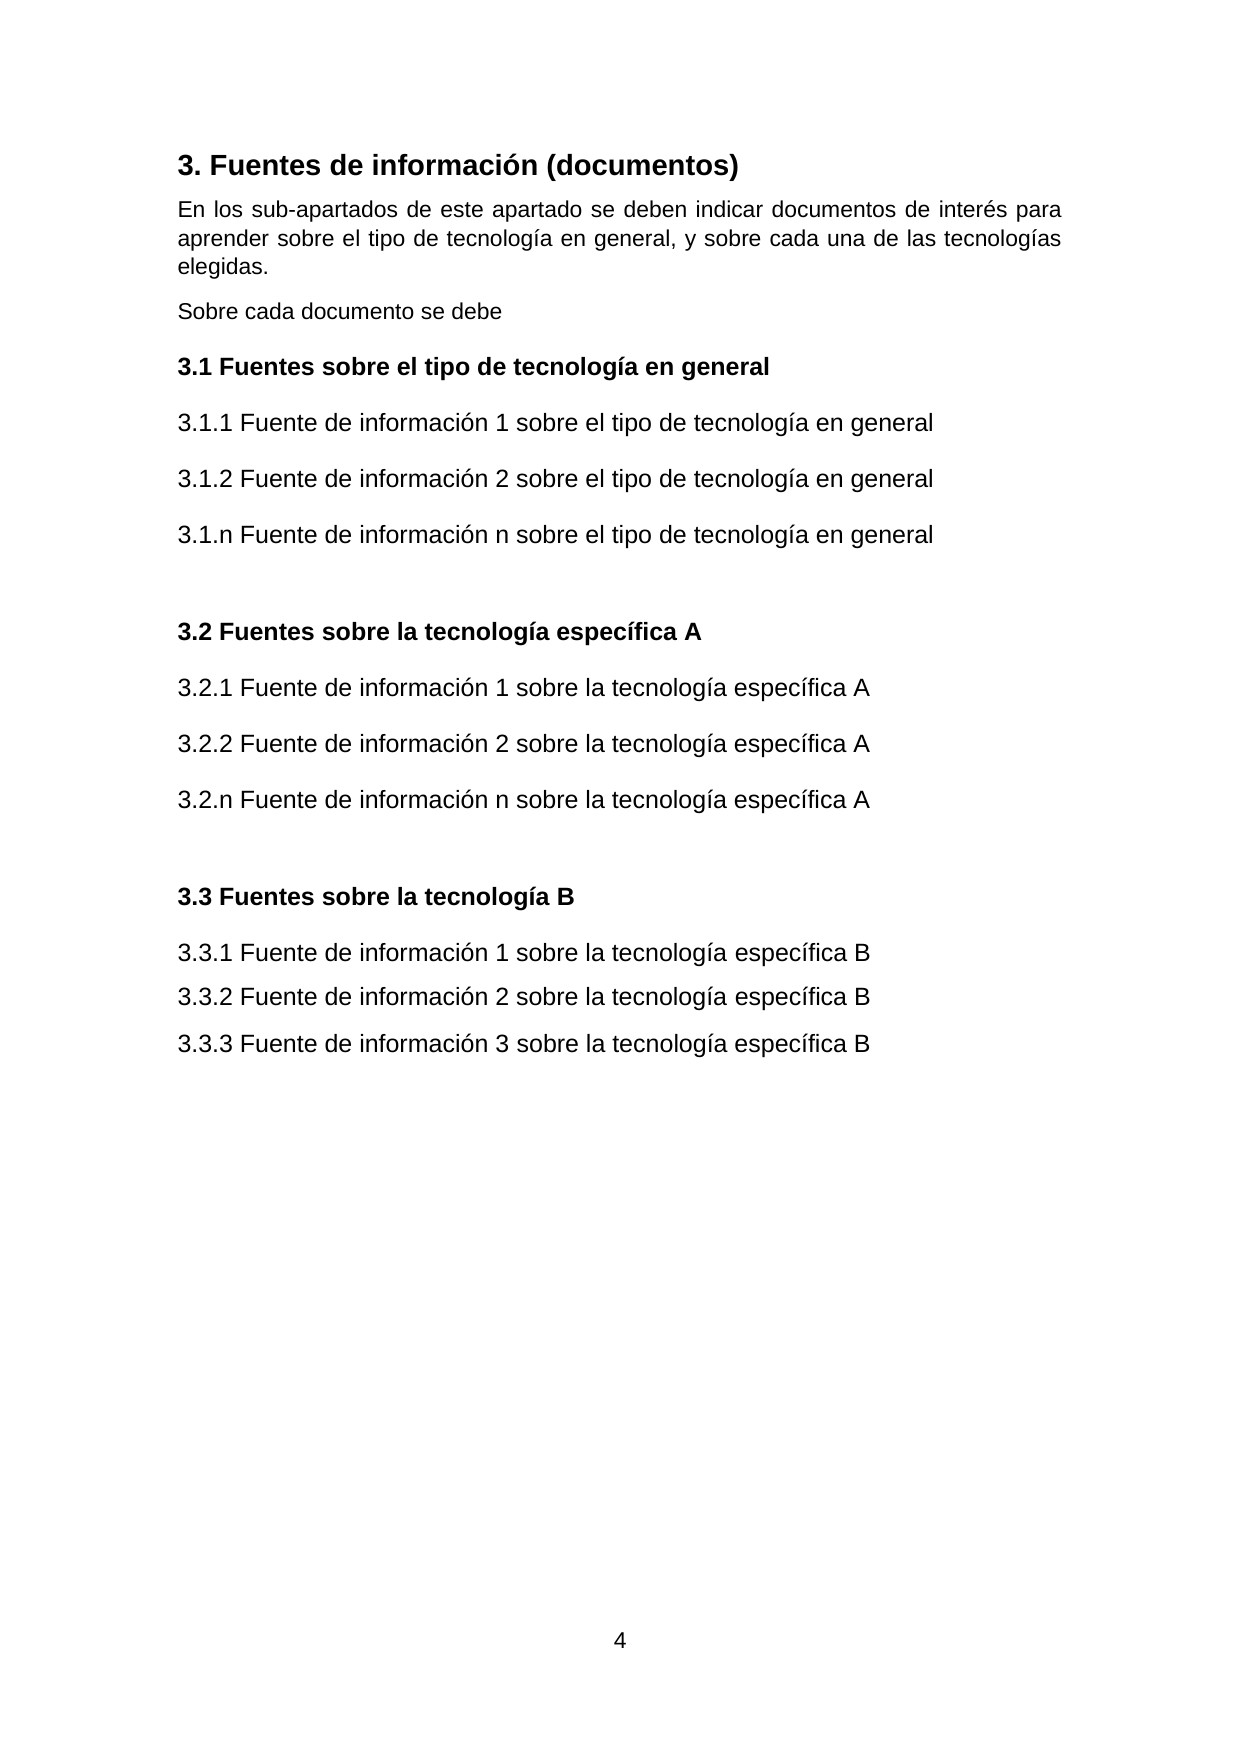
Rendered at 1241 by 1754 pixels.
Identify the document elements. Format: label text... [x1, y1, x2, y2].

subtitle 3.1.2 Fuente de información 2 sobre el tipo de tecnología en general [177, 464, 1063, 492]
subtitle 3.3 Fuentes sobre la tecnología B [177, 882, 1063, 911]
subtitle 3.1 Fuentes sobre el tipo de tecnología en general [177, 352, 1063, 380]
text 3.3.3 Fuente de información 3 sobre la tecnología específica B [177, 1029, 1063, 1058]
subtitle 3.1.n Fuente de información n sobre el tipo de tecnología en general [177, 520, 1063, 548]
subtitle 3.2.2 Fuente de información 2 sobre la tecnología específica A [177, 729, 1063, 758]
text Sobre cada documento se debe [177, 298, 1063, 324]
subtitle 3.3.1 Fuente de información 1 sobre la tecnología específica B [177, 938, 1063, 967]
text 3.3.2 Fuente de información 2 sobre la tecnología específica B [177, 981, 1063, 1010]
subtitle 3.2.n Fuente de información n sobre la tecnología específica A [177, 785, 1063, 814]
subtitle 3.2 Fuentes sobre la tecnología específica A [177, 617, 1063, 646]
text En los sub-apartados de este apartado se deben indicar documentos de interés para aprender sobre el tipo de tecnología en general, y sobre cada una de las tecnologías elegidas. [177, 196, 1063, 279]
subtitle 3.1.1 Fuente de información 1 sobre el tipo de tecnología en general [177, 408, 1063, 436]
subtitle 3. Fuentes de información (documentos) [177, 148, 1063, 181]
subtitle 3.2.1 Fuente de información 1 sobre la tecnología específica A [177, 673, 1063, 702]
